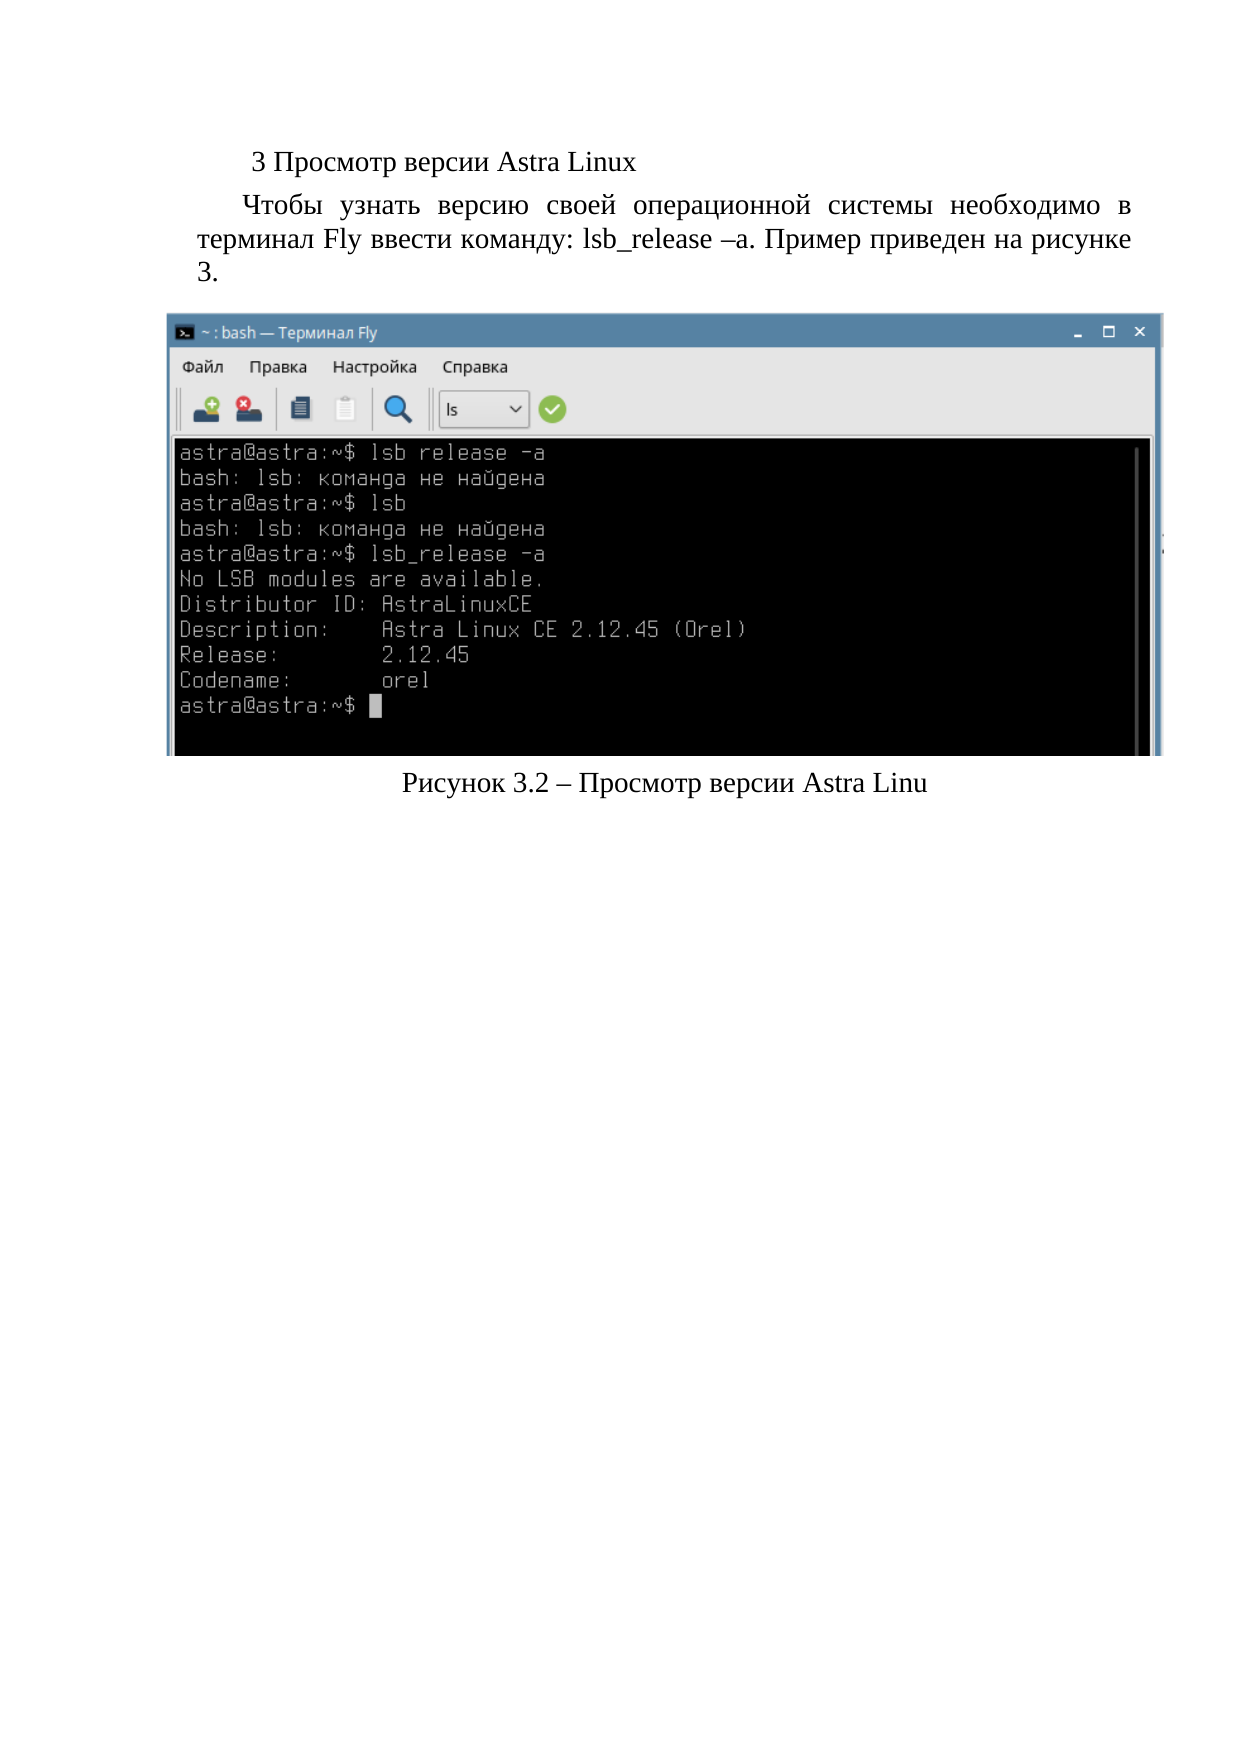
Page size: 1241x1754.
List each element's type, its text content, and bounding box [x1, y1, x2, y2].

text Рисунок 3.2 – Просмотр версии Astra Linu [197, 765, 1132, 799]
picture [166, 312, 1164, 756]
list Просмотр версии Astra Linux [251, 144, 1163, 178]
text Чтобы узнать версию своей операционной системы необходимо в терминал Fly ввести команду: lsb_release –a. Пример приведен на рисунке 3. [197, 187, 1132, 288]
